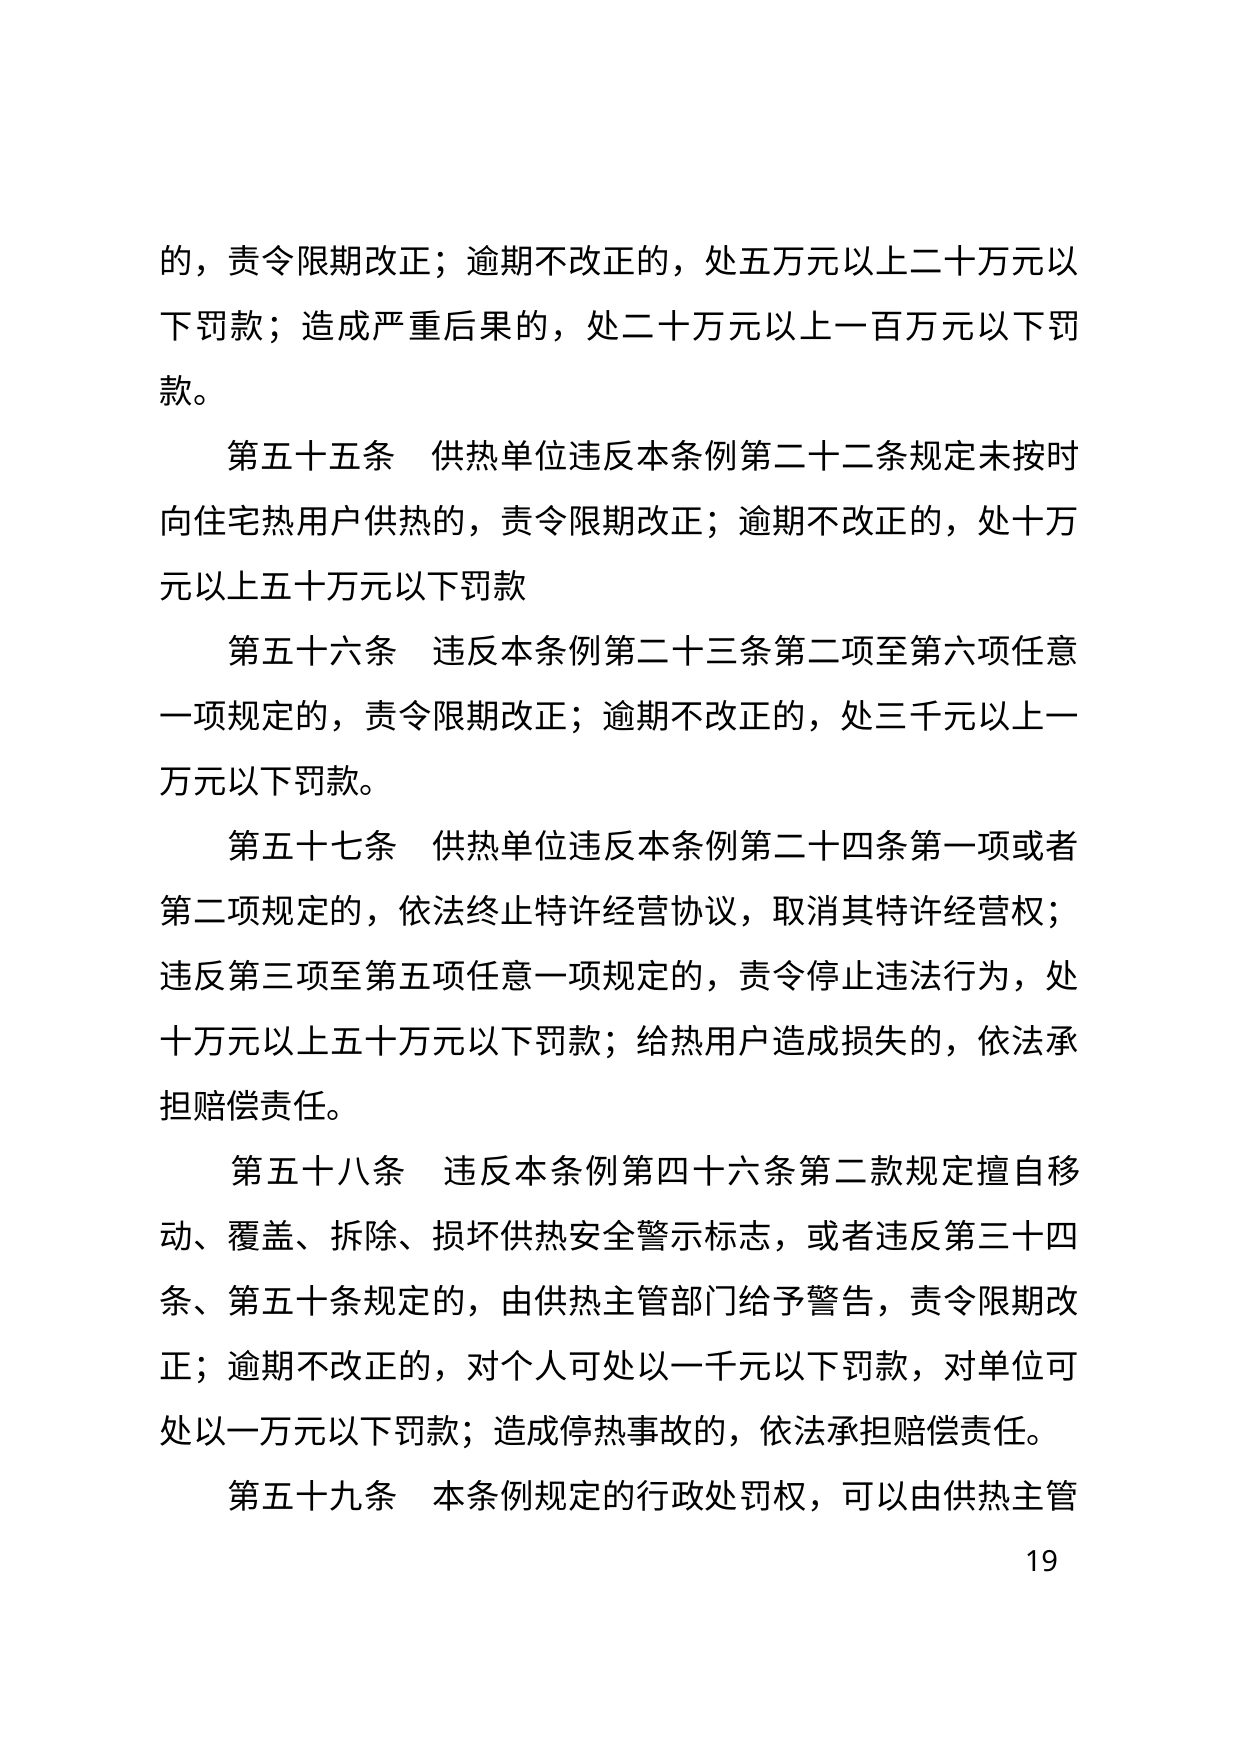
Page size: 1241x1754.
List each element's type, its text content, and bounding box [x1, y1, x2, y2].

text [159, 1462, 1081, 1527]
text 第五十六条 违反本条例第二十三条第二项至第六项任意一项规定的，责令限期改正；逾期不改正的，处三千元以上一万元以下罚款。 [159, 617, 1081, 812]
text 第五十五条 供热单位违反本条例第二十二条规定未按时向住宅热用户供热的，责令限期改正；逾期不改正的，处十万元以上五十万元以下罚款 [159, 422, 1081, 617]
text 第五十七条 供热单位违反本条例第二十四条第一项或者第二项规定的，依法终止特许经营协议，取消其特许经营权；违反第三项至第五项任意一项规定的，责令停止违法行为，处十万元以上五十万元以下罚款；给热用户造成损失的，依法承担赔偿责任。 [159, 812, 1081, 1137]
text 第五十八条 违反本条例第四十六条第二款规定擅自移动、覆盖、拆除、损坏供热安全警示标志，或者违反第三十四条、第五十条规定的，由供热主管部门给予警告，责令限期改正；逾期不改正的，对个人可处以一千元以下罚款，对单位可处以一万元以下罚款；造成停热事故的，依法承担赔偿责任。 [159, 1137, 1081, 1462]
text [159, 227, 1081, 422]
